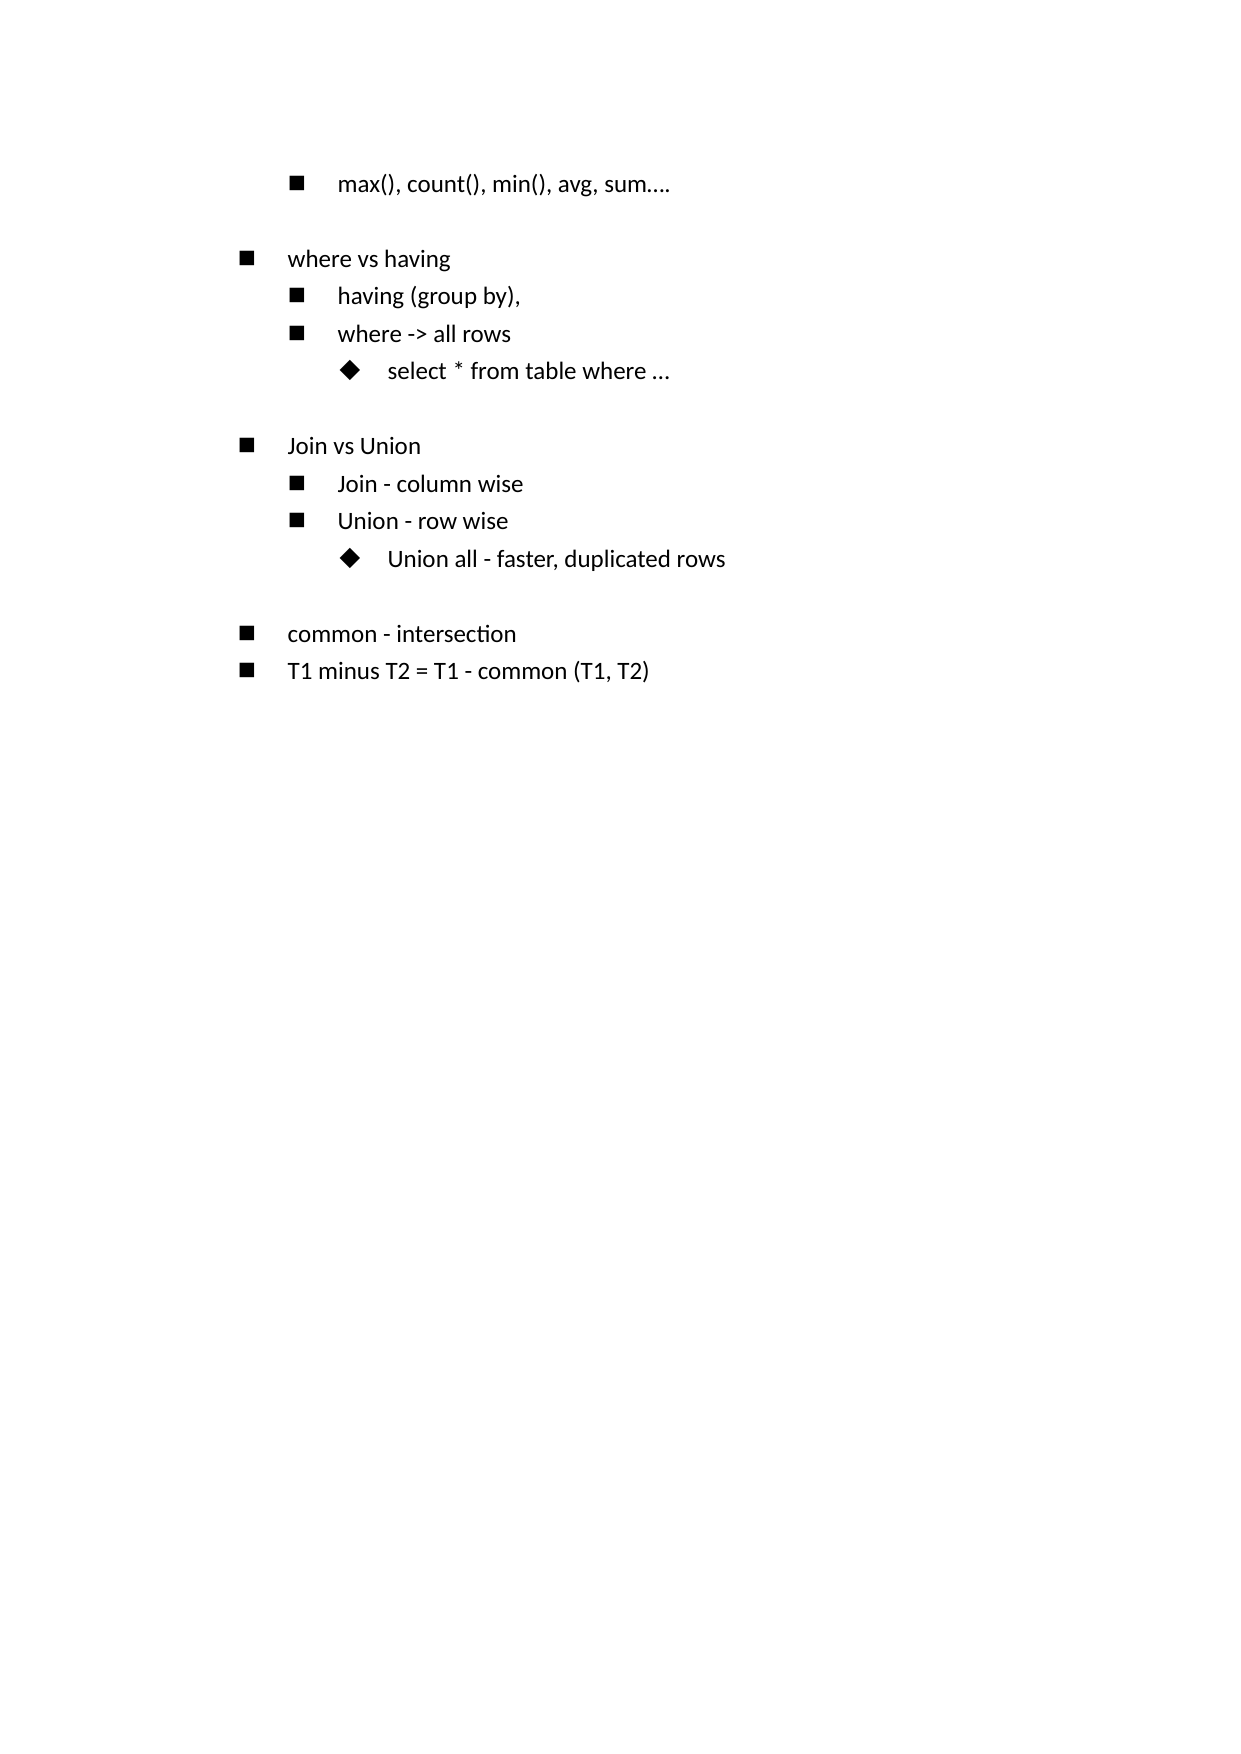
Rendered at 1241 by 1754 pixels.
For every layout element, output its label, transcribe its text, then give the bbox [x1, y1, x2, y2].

list where vs having [237, 239, 1053, 277]
list T1 minus T2 = T1 - common (T1, T2) [237, 652, 1053, 689]
list having (group by), [287, 277, 1053, 314]
list common - intersection [237, 614, 1053, 652]
list Join - column wise [287, 464, 1053, 502]
list Union all - faster, duplicated rows [337, 539, 1053, 577]
list max(), count(), min(), avg, sum…. [287, 164, 1053, 202]
list select * from table where … [337, 352, 1053, 389]
list Join vs Union [237, 427, 1053, 464]
list where -> all rows [287, 314, 1053, 352]
list Union - row wise [287, 502, 1053, 539]
